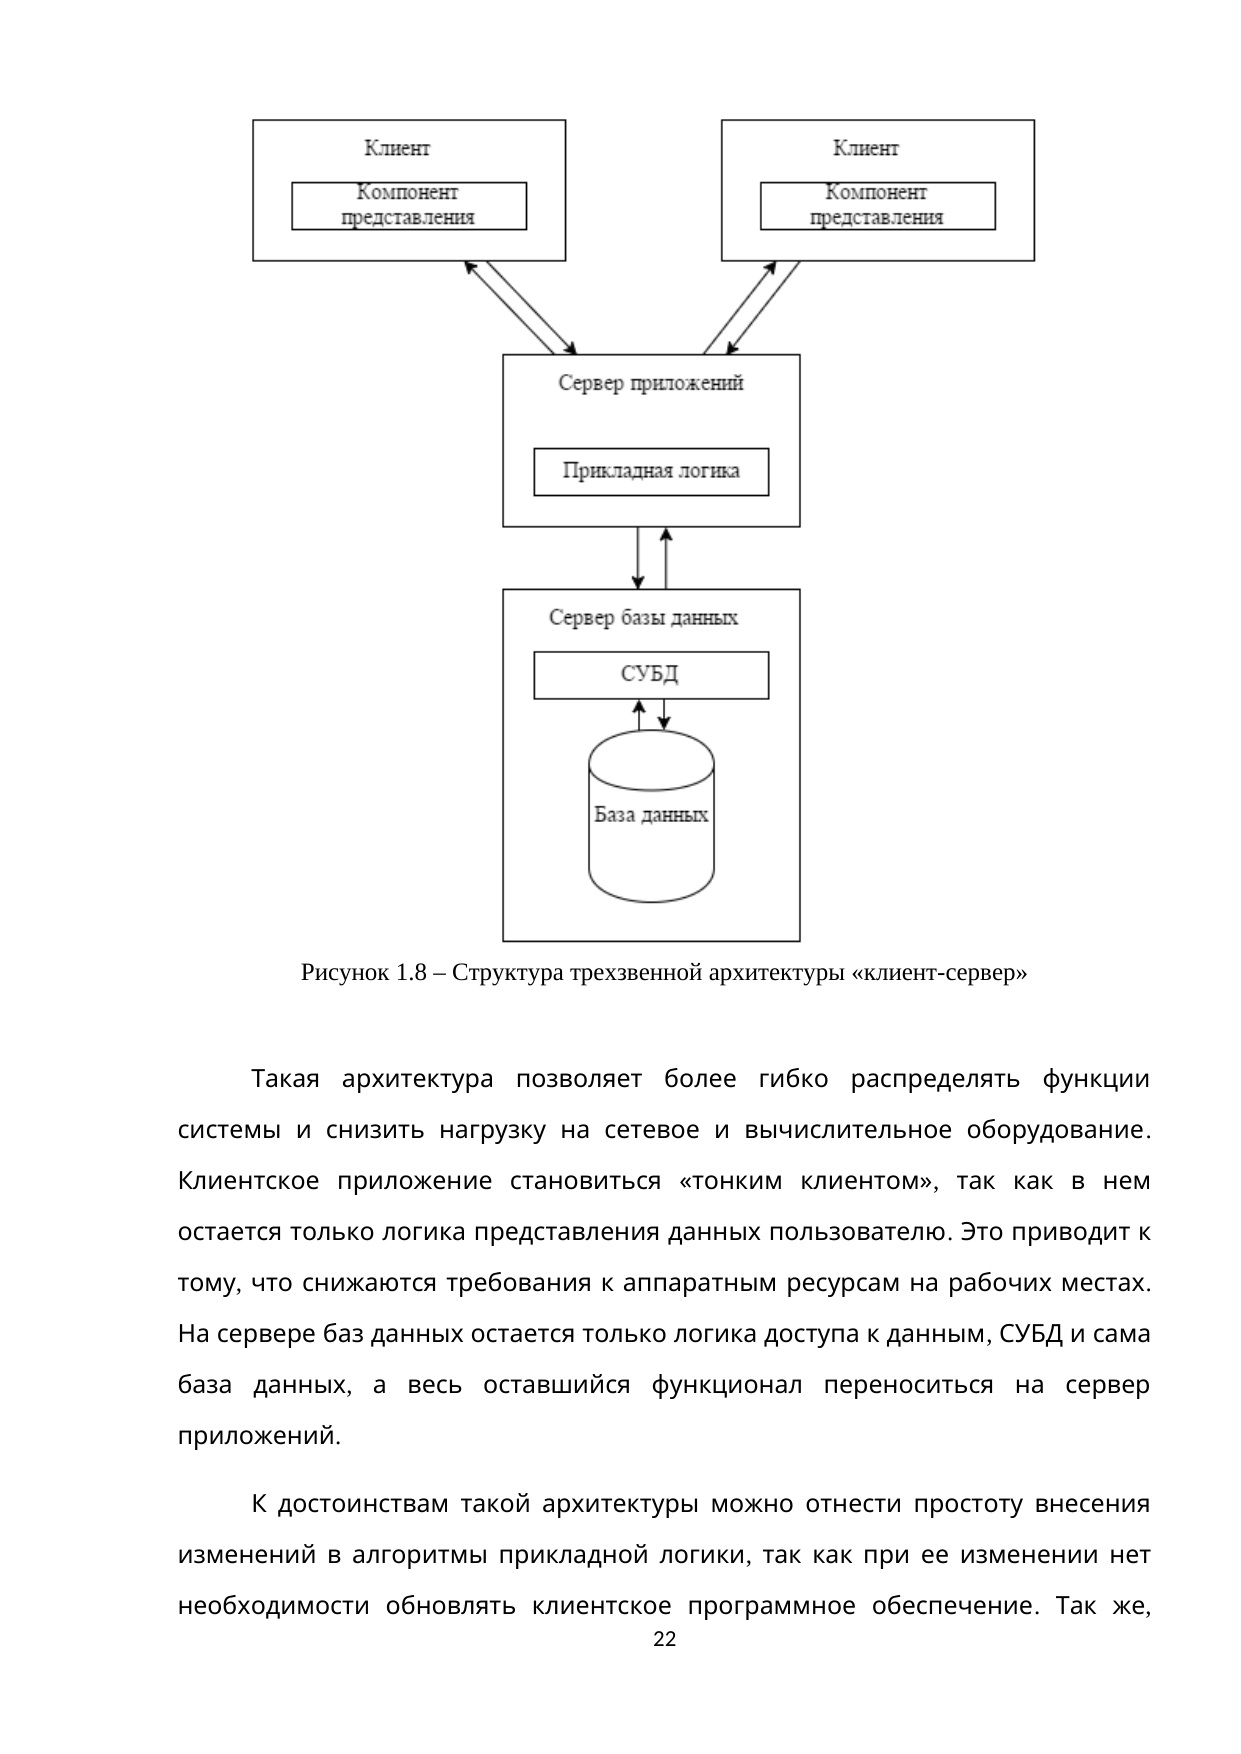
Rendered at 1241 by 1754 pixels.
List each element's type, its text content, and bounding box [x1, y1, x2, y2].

picture [251, 118, 1037, 944]
text Рисунок 1.8 – Структура трехзвенной архитектуры «клиент-сервер» [177, 957, 1152, 986]
text Такая архитектура позволяет более гибко распределять функции системы и снизить нагрузку на сетевое и вычислительное оборудование. Клиентское приложение становиться «тонким клиентом», так как в нем остается только логика представления данных пользователю. Это приводит к тому, что снижаются требования к аппаратным ресурсам на рабочих местах. На сервере баз данных остается только логика доступа к данным, СУБД и сама база данных, а весь оставшийся функционал переноситься на сервер приложений. [177, 1060, 1152, 1452]
